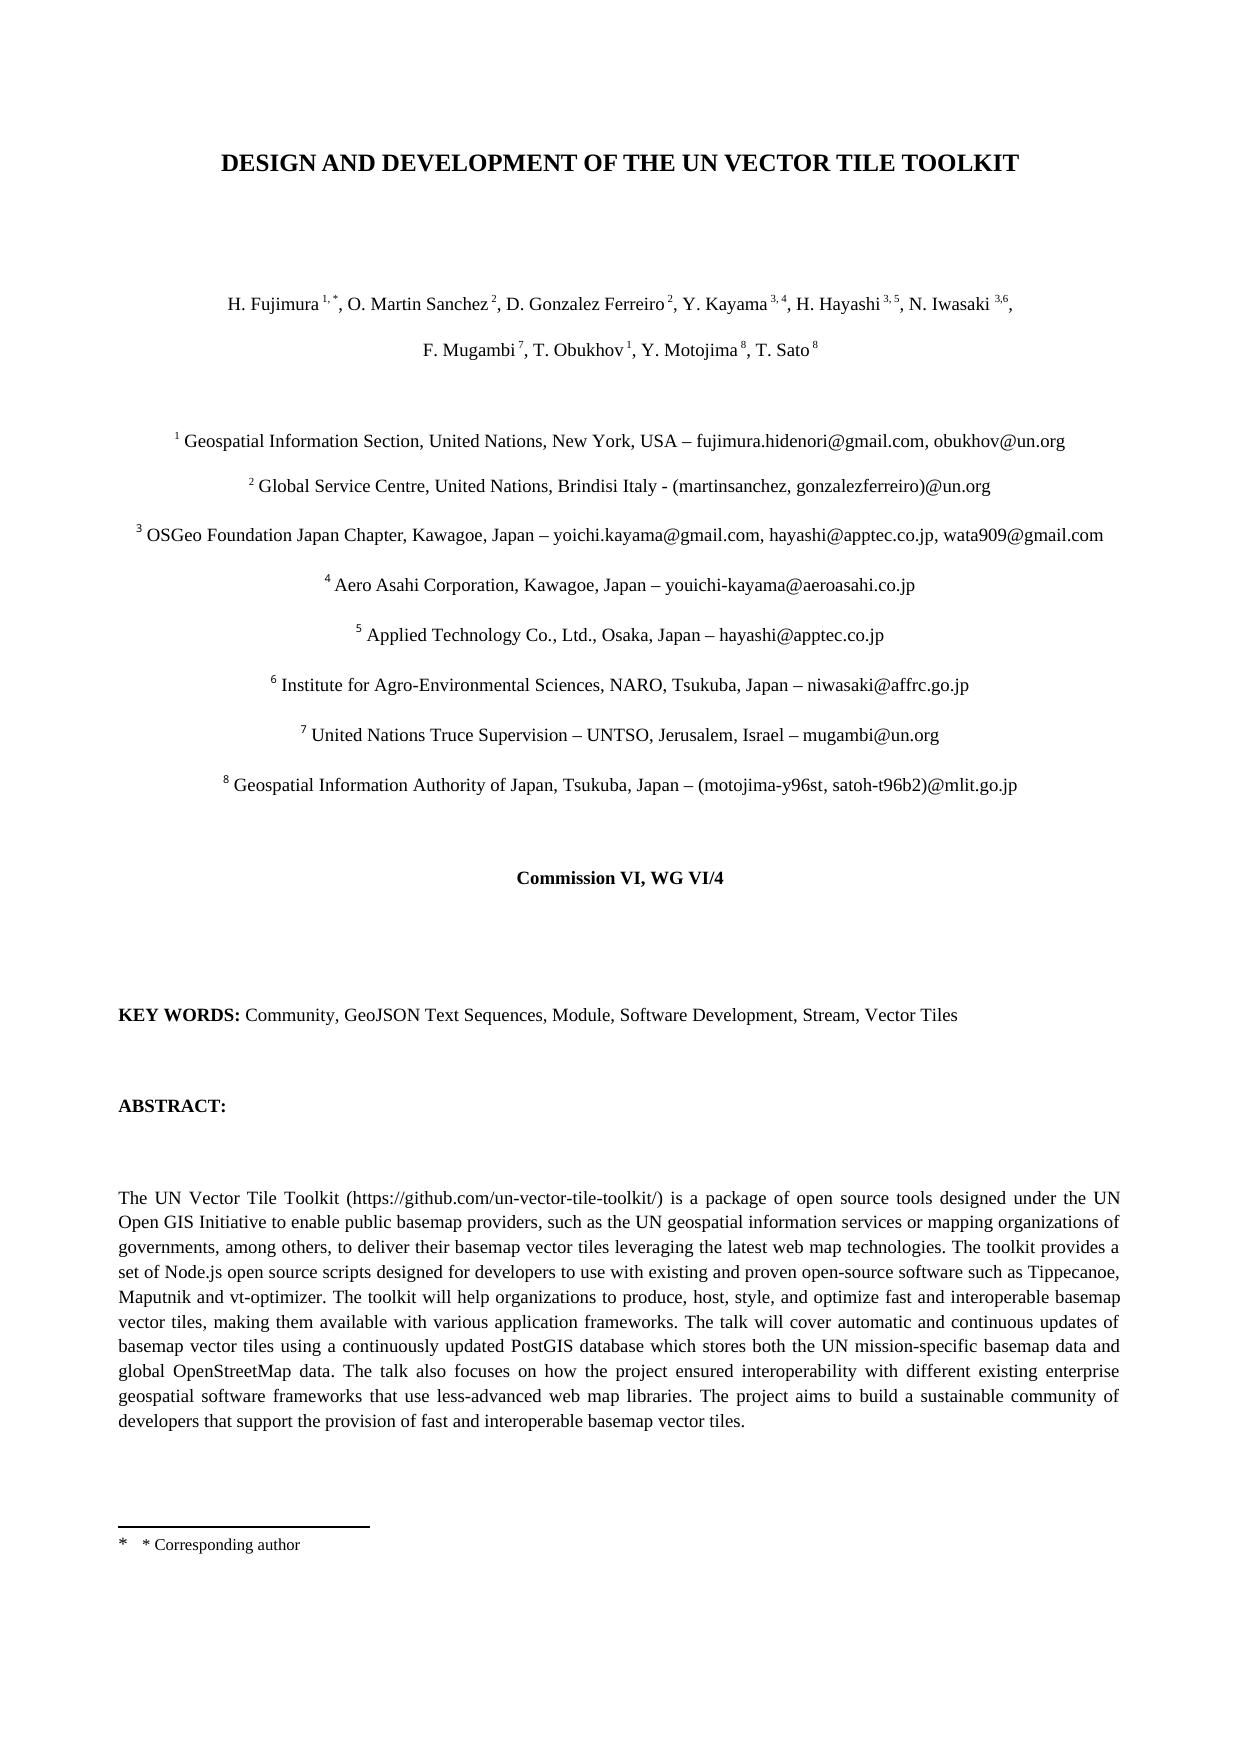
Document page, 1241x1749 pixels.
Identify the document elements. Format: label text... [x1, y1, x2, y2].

text H. Fujimura 1, *, O. Martin Sanchez 2, D. Gonzalez Ferreiro 2, Y. Kayama 3, 4, H. Hayashi 3, 5, N. Iwasaki 3,6, [118, 293, 1122, 314]
text F. Mugambi 7, T. Obukhov 1, Y. Motojima 8, T. Sato 8 [118, 338, 1122, 360]
text 7 United Nations Truce Supervision – UNTSO, Jerusalem, Israel – mugambi@un.org [118, 721, 1122, 747]
text 4 Aero Asahi Corporation, Kawagoe, Japan – youichi-kayama@aeroasahi.co.jp [118, 571, 1122, 597]
text 8 Geospatial Information Authority of Japan, Tsukuba, Japan – (motojima-y96st, satoh-t96b2)@mlit.go.jp [118, 771, 1122, 797]
text The UN Vector Tile Toolkit (https://github.com/un-vector-tile-toolkit/) is a package of open source tools designed under the UN Open GIS Initiative to enable public basemap providers, such as the UN geospatial information services or mapping organizations of governments, among others, to deliver their basemap vector tiles leveraging the latest web map technologies. The toolkit provides a set of Node.js open source scripts designed for developers to use with existing and proven open-source software such as Tippecanoe, Maputnik and vt-optimizer. The toolkit will help organizations to produce, host, style, and optimize fast and interoperable basemap vector tiles, making them available with various application frameworks. The talk will cover automatic and continuous updates of basemap vector tiles using a continuously updated PostGIS database which stores both the UN mission-specific basemap data and global OpenStreetMap data. The talk also focuses on how the project ensured interoperability with different existing enterprise geospatial software frameworks that use less-advanced web map libraries. The project aims to build a sustainable community of developers that support the provision of fast and interoperable basemap vector tiles. [118, 1187, 1122, 1431]
title DESIGN AND DEVELOPMENT OF THE UN VECTOR TILE TOOLKIT [118, 148, 1122, 176]
text 6 Institute for Agro-Environmental Sciences, NARO, Tsukuba, Japan – niwasaki@affrc.go.jp [118, 671, 1122, 697]
title ABSTRACT: [118, 1095, 1122, 1117]
text 1 Geospatial Information Section, United Nations, New York, USA – fujimura.hidenori@gmail.com, obukhov@un.org [118, 430, 1122, 451]
text 3 OSGeo Foundation Japan Chapter, Kawagoe, Japan – yoichi.kayama@gmail.com, hayashi@apptec.co.jp, wata909@gmail.com [118, 521, 1122, 546]
text Commission VI, WG VI/4 [118, 867, 1122, 889]
text 2 Global Service Centre, United Nations, Brindisi Italy - (martinsanchez, gonzalezferreiro)@un.org [118, 475, 1122, 497]
text 5 Applied Technology Co., Ltd., Osaka, Japan – hayashi@apptec.co.jp [118, 621, 1122, 647]
text KEY WORDS: Community, GeoJSON Text Sequences, Module, Software Development, Stream, Vector Tiles [118, 1004, 1122, 1026]
